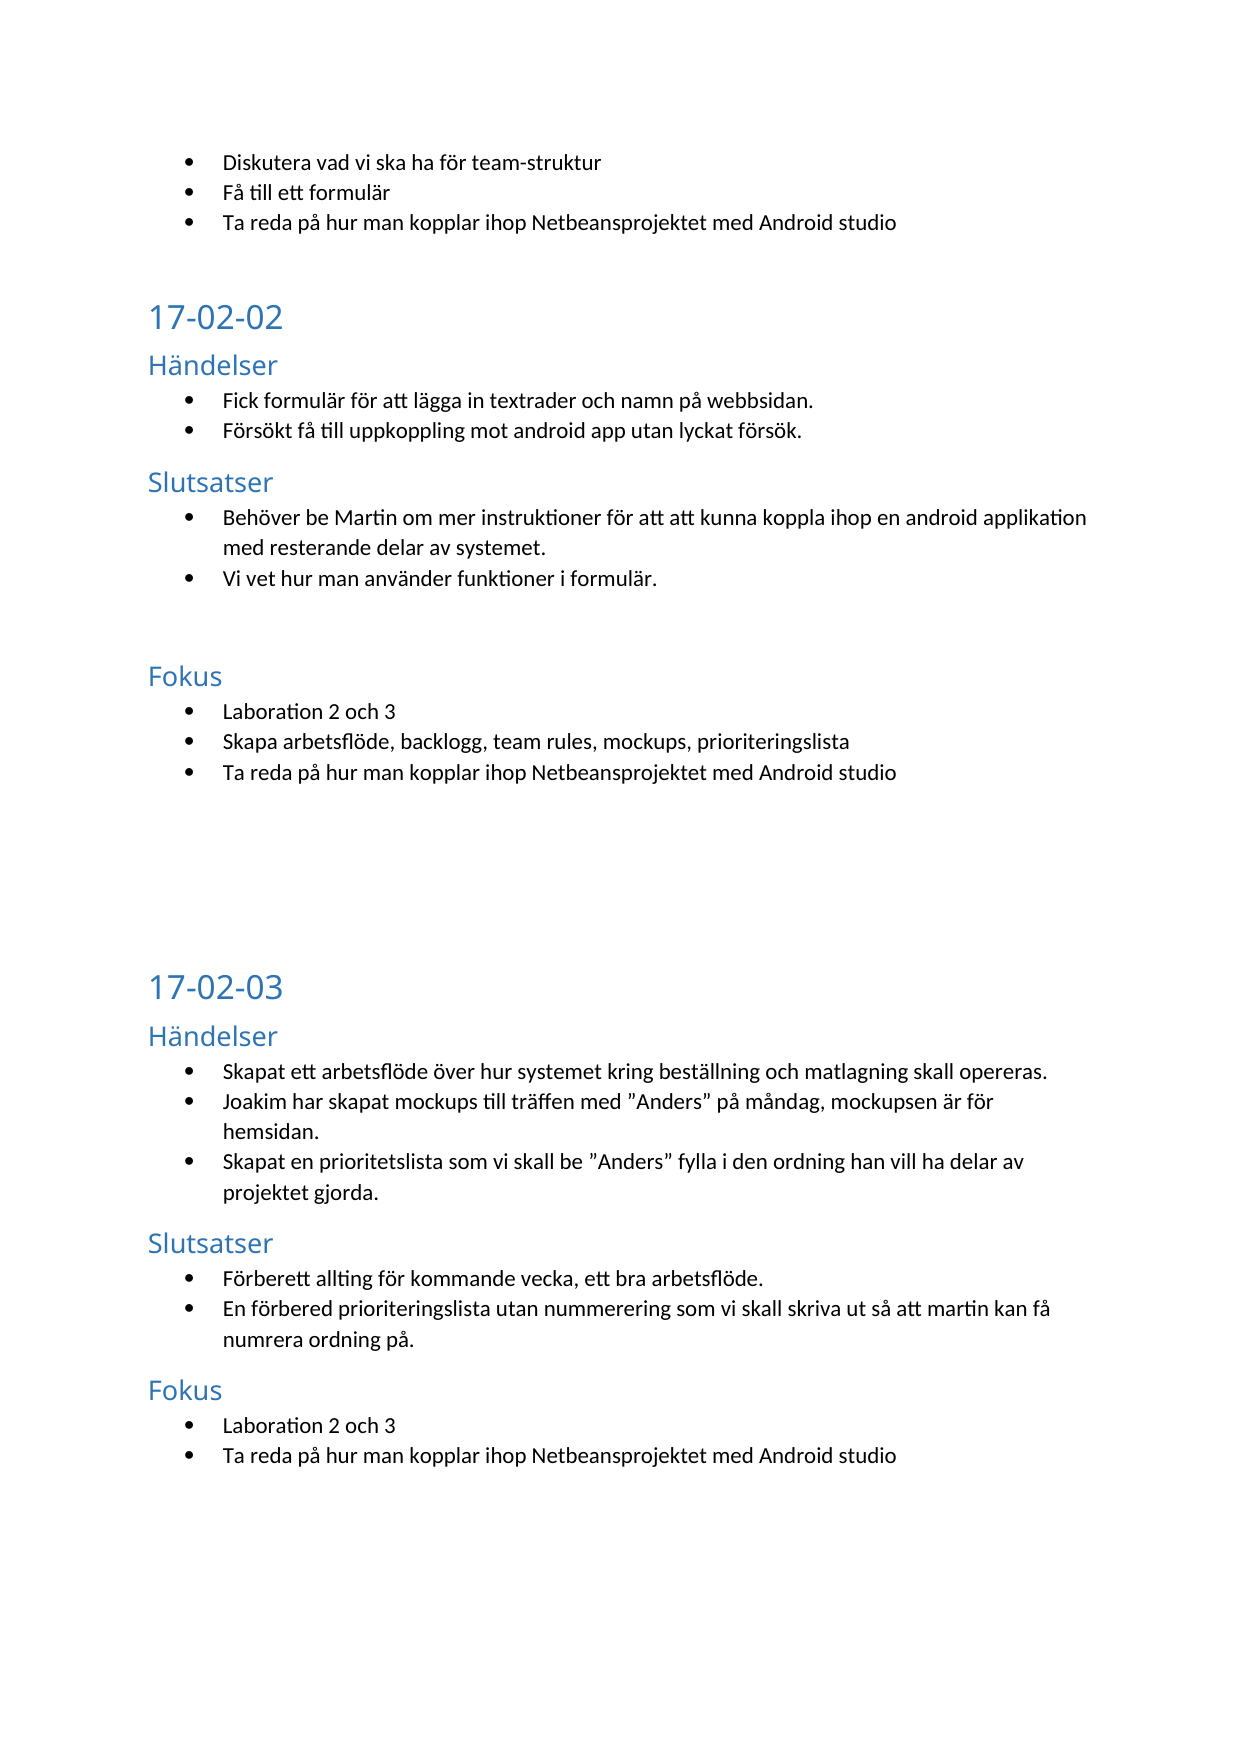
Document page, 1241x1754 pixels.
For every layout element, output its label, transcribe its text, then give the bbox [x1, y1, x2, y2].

subtitle Fokus [148, 657, 1093, 694]
list Ta reda på hur man kopplar ihop Netbeansprojektet med Android studio [185, 758, 1093, 786]
list Skapa arbetsflöde, backlogg, team rules, mockups, prioriteringslista [185, 727, 1093, 755]
subtitle Händelser [148, 347, 1093, 383]
list Diskutera vad vi ska ha för team-struktur [185, 148, 1093, 176]
list Laboration 2 och 3 [185, 1411, 1093, 1439]
list Få till ett formulär [185, 178, 1093, 206]
list Skapat ett arbetsflöde över hur systemet kring beställning och matlagning skall opereras. [185, 1057, 1093, 1085]
list Ta reda på hur man kopplar ihop Netbeansprojektet med Android studio [185, 208, 1093, 236]
list Ta reda på hur man kopplar ihop Netbeansprojektet med Android studio [185, 1442, 1093, 1469]
list Laboration 2 och 3 [185, 697, 1093, 725]
list Förberett allting för kommande vecka, ett bra arbetsflöde. [185, 1264, 1093, 1292]
subtitle Händelser [148, 1017, 1093, 1054]
list Skapat en prioritetslista som vi skall be ”Anders” fylla i den ordning han vill ha delar av projektet gjorda. [185, 1147, 1093, 1206]
list Joakim har skapat mockups till träffen med ”Anders” på måndag, mockupsen är för hemsidan. [185, 1087, 1093, 1145]
subtitle Slutsatser [148, 1224, 1093, 1261]
subtitle Slutsatser [148, 463, 1093, 500]
subtitle Fokus [148, 1372, 1093, 1408]
list Vi vet hur man använder funktioner i formulär. [185, 564, 1093, 592]
subtitle 17-02-02 [148, 293, 1093, 339]
list En förbered prioriteringslista utan nummerering som vi skall skriva ut så att martin kan få numrera ordning på. [185, 1294, 1093, 1353]
subtitle 17-02-03 [148, 964, 1093, 1009]
list Försökt få till uppkoppling mot android app utan lyckat försök. [185, 417, 1093, 444]
list Fick formulär för att lägga in textrader och namn på webbsidan. [185, 386, 1093, 414]
list Behöver be Martin om mer instruktioner för att att kunna koppla ihop en android applikation med resterande delar av systemet. [185, 503, 1093, 561]
